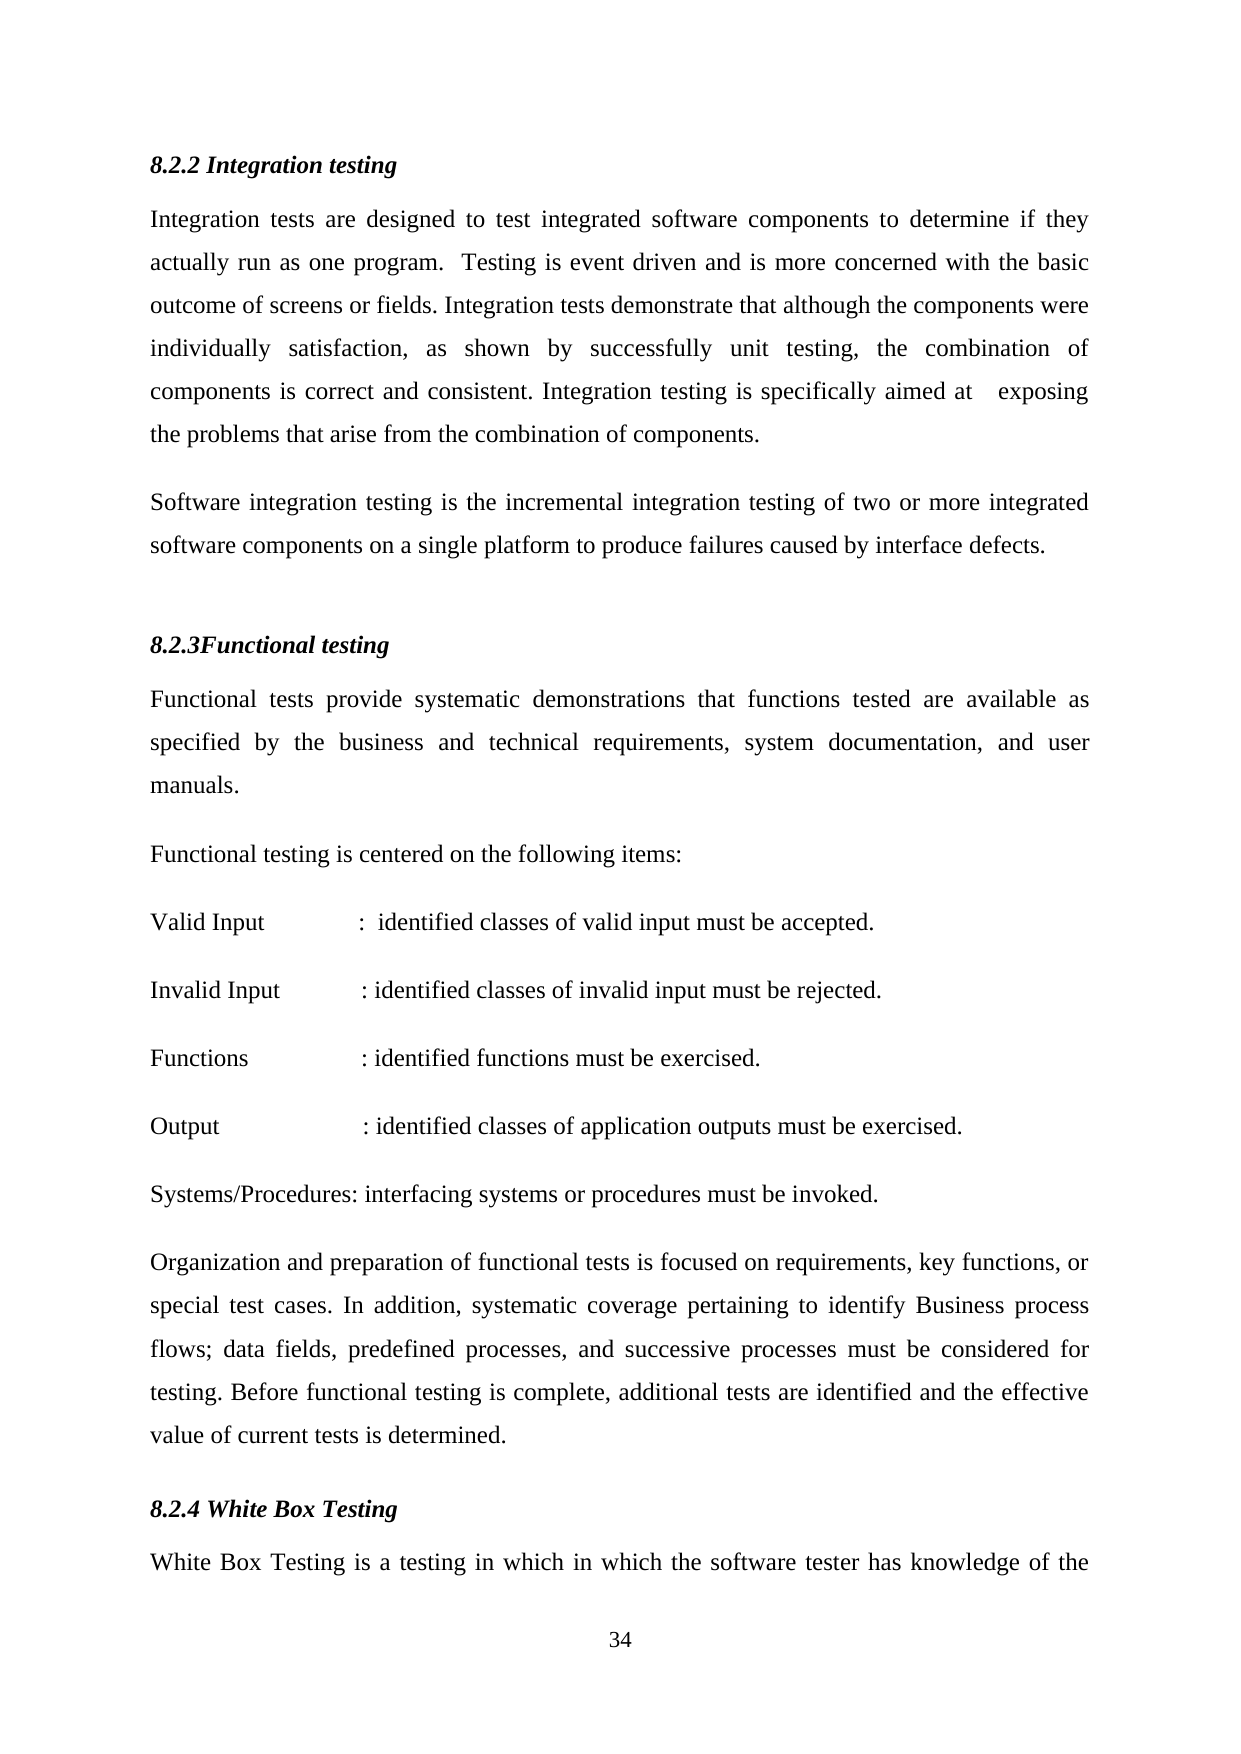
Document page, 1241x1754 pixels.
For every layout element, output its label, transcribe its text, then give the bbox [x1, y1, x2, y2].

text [150, 1547, 1090, 1576]
subtitle 8.2.2 Integration testing [150, 150, 1090, 179]
text Functional tests provide systematic demonstrations that functions tested are available as specified by the business and technical requirements, system documentation, and user manuals. [150, 684, 1090, 799]
subtitle 8.2.4 White Box Testing [150, 1494, 1090, 1522]
text Software integration testing is the incremental integration testing of two or more integrated software components on a single platform to produce failures caused by interface defects. [150, 487, 1090, 559]
text Valid Input : identified classes of valid input must be accepted. [150, 907, 1090, 936]
text Invalid Input : identified classes of invalid input must be rejected. [150, 975, 1090, 1004]
text Integration tests are designed to test integrated software components to determine if they actually run as one program. Testing is event driven and is more concerned with the basic outcome of screens or fields. Integration tests demonstrate that although the components were individually satisfaction, as shown by successfully unit testing, the combination of components is correct and consistent. Integration testing is specifically aimed at exposing the problems that arise from the combination of components. [150, 204, 1090, 448]
text Systems/Procedures: interfacing systems or procedures must be invoked. [150, 1179, 1090, 1208]
subtitle 8.2.3Functional testing [150, 631, 1090, 659]
text Organization and preparation of functional tests is focused on requirements, key functions, or special test cases. In addition, systematic coverage pertaining to identify Business process flows; data fields, predefined processes, and successive processes must be considered for testing. Before functional testing is complete, additional tests are identified and the effective value of current tests is determined. [150, 1247, 1090, 1449]
text Output : identified classes of application outputs must be exercised. [150, 1111, 1090, 1140]
text Functions : identified functions must be exercised. [150, 1043, 1090, 1072]
text Functional testing is centered on the following items: [150, 839, 1090, 867]
